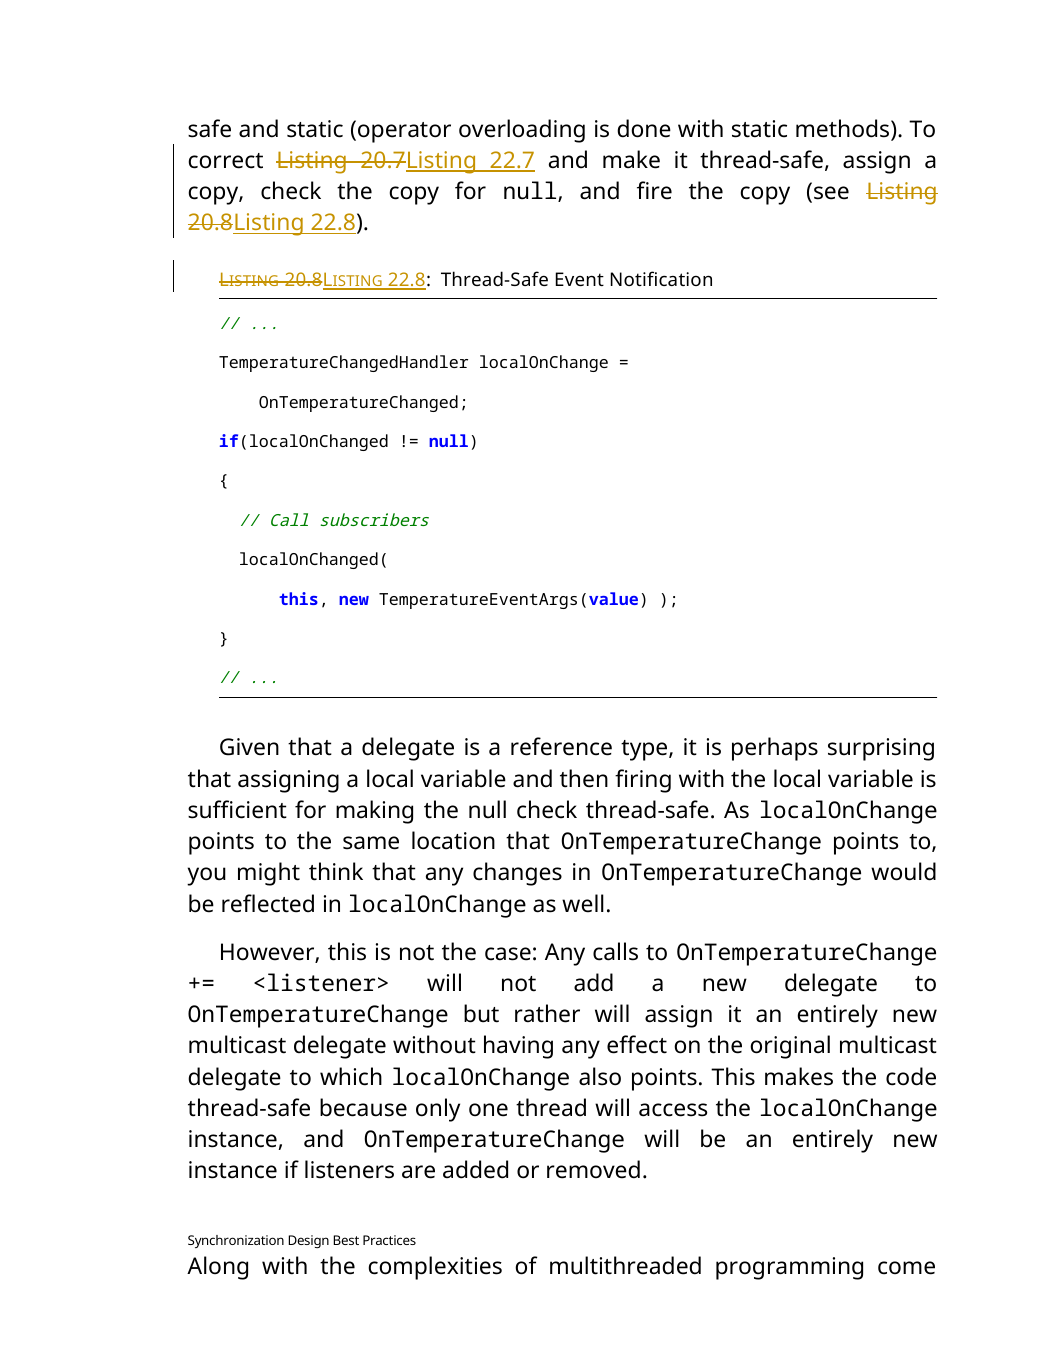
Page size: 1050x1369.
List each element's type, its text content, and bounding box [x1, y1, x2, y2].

text this, new TemperatureEventArgs(value) ); [219, 587, 937, 610]
text OnTemperatureChanged; [219, 390, 937, 413]
text // ... [219, 312, 937, 334]
list : Thread-Safe Event Notification [219, 260, 937, 298]
text // ... [219, 666, 937, 697]
text if(localOnChanged != null) [219, 430, 937, 452]
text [187, 1250, 937, 1281]
text TemperatureChangedHandler localOnChange = [219, 351, 937, 374]
text Given that a delegate is a reference type, it is perhaps surprising that assigning a local variable and then firing with the local variable is sufficient for making the null check thread-safe. As localOnChange points to the same location that OnTemperatureChange points to, you might think that any changes in OnTemperatureChange would be reflected in localOnChange as well. [187, 731, 937, 919]
text } [219, 627, 937, 649]
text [187, 112, 937, 237]
text // Call subscribers [219, 508, 937, 531]
text However, this is not the case: Any calls to OnTemperatureChange += <listener> will not add a new delegate to OnTemperatureChange but rather will assign it an entirely new multicast delegate without having any effect on the original multicast delegate to which localOnChange also points. This makes the code thread-safe because only one thread will access the localOnChange instance, and OnTemperatureChange will be an entirely new instance if listeners are added or removed. [187, 936, 937, 1186]
text { [219, 469, 937, 492]
text localOnChanged( [219, 548, 937, 571]
text Synchronization Design Best Practices [187, 1217, 862, 1249]
